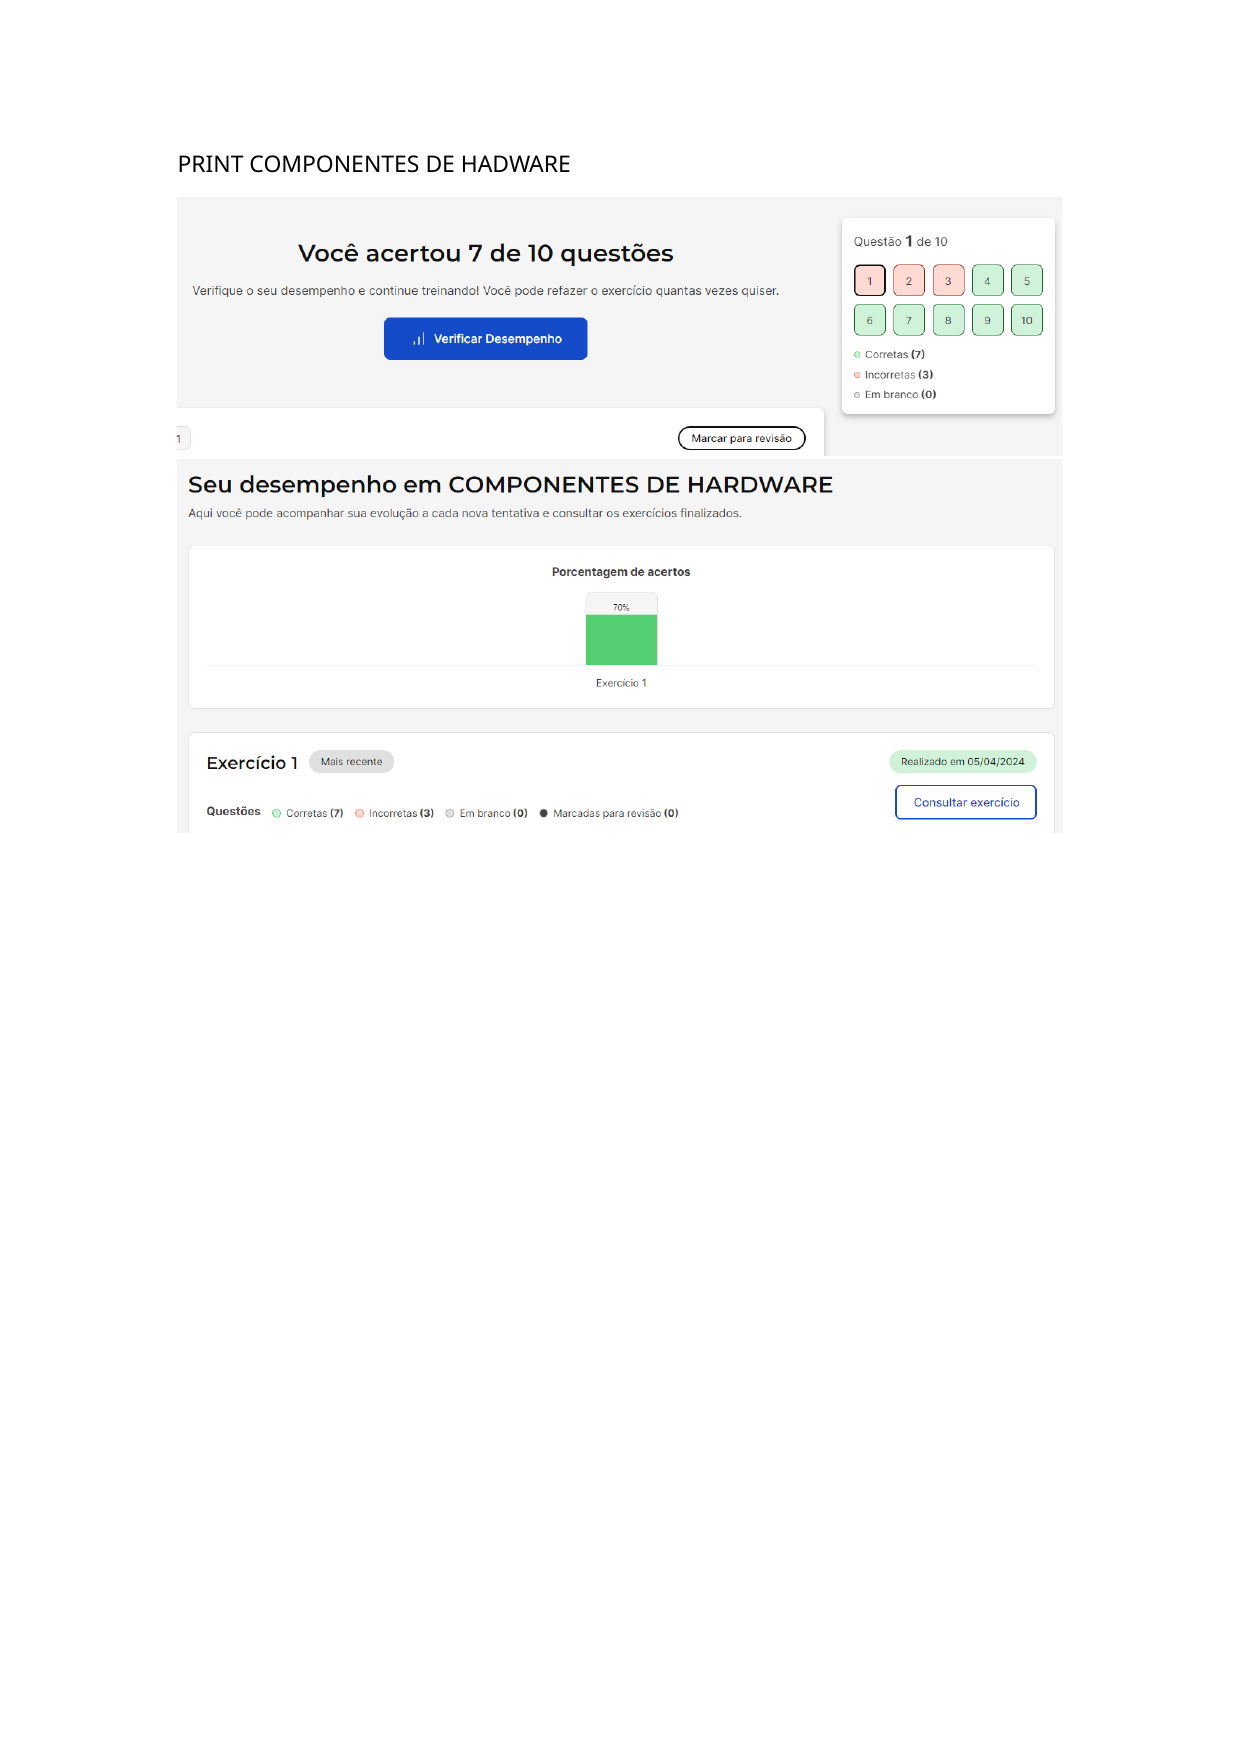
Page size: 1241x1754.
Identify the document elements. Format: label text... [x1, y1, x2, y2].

picture [176, 459, 1063, 833]
text PRINT COMPONENTES DE HADWARE [177, 148, 1063, 179]
picture [176, 197, 1063, 456]
